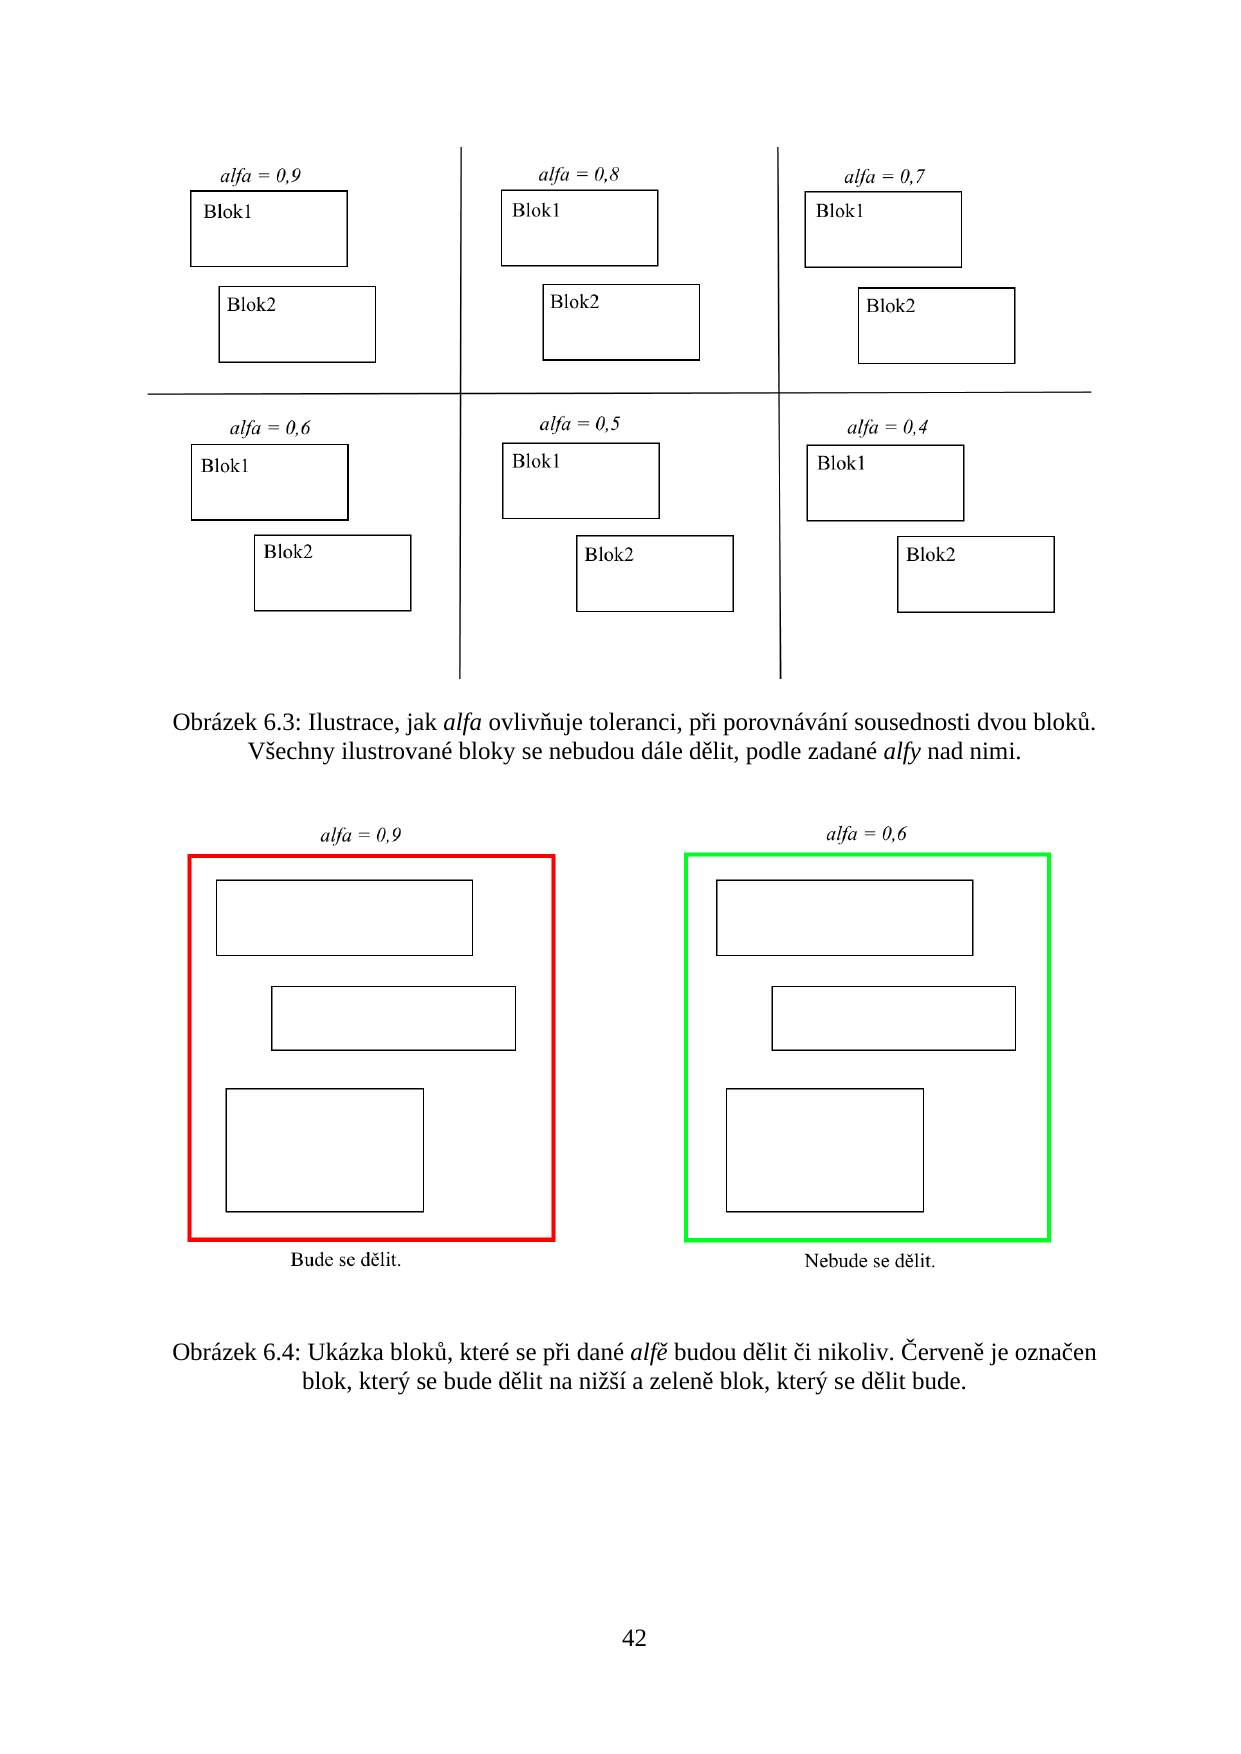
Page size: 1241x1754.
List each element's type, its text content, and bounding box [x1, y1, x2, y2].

picture [147, 785, 1092, 1316]
text Obrázek 6.3: Ilustrace, jak alfa ovlivňuje toleranci, při porovnávání sousednosti dvou bloků. Všechny ilustrované bloky se nebudou dále dělit, podle zadané alfy nad nimi. [162, 707, 1106, 764]
picture [147, 147, 1092, 679]
text Obrázek 6.4: Ukázka bloků, které se při dané alfě budou dělit či nikoliv. Červeně je označen blok, který se bude dělit na nižší a zeleně blok, který se dělit bude. [162, 1337, 1106, 1395]
